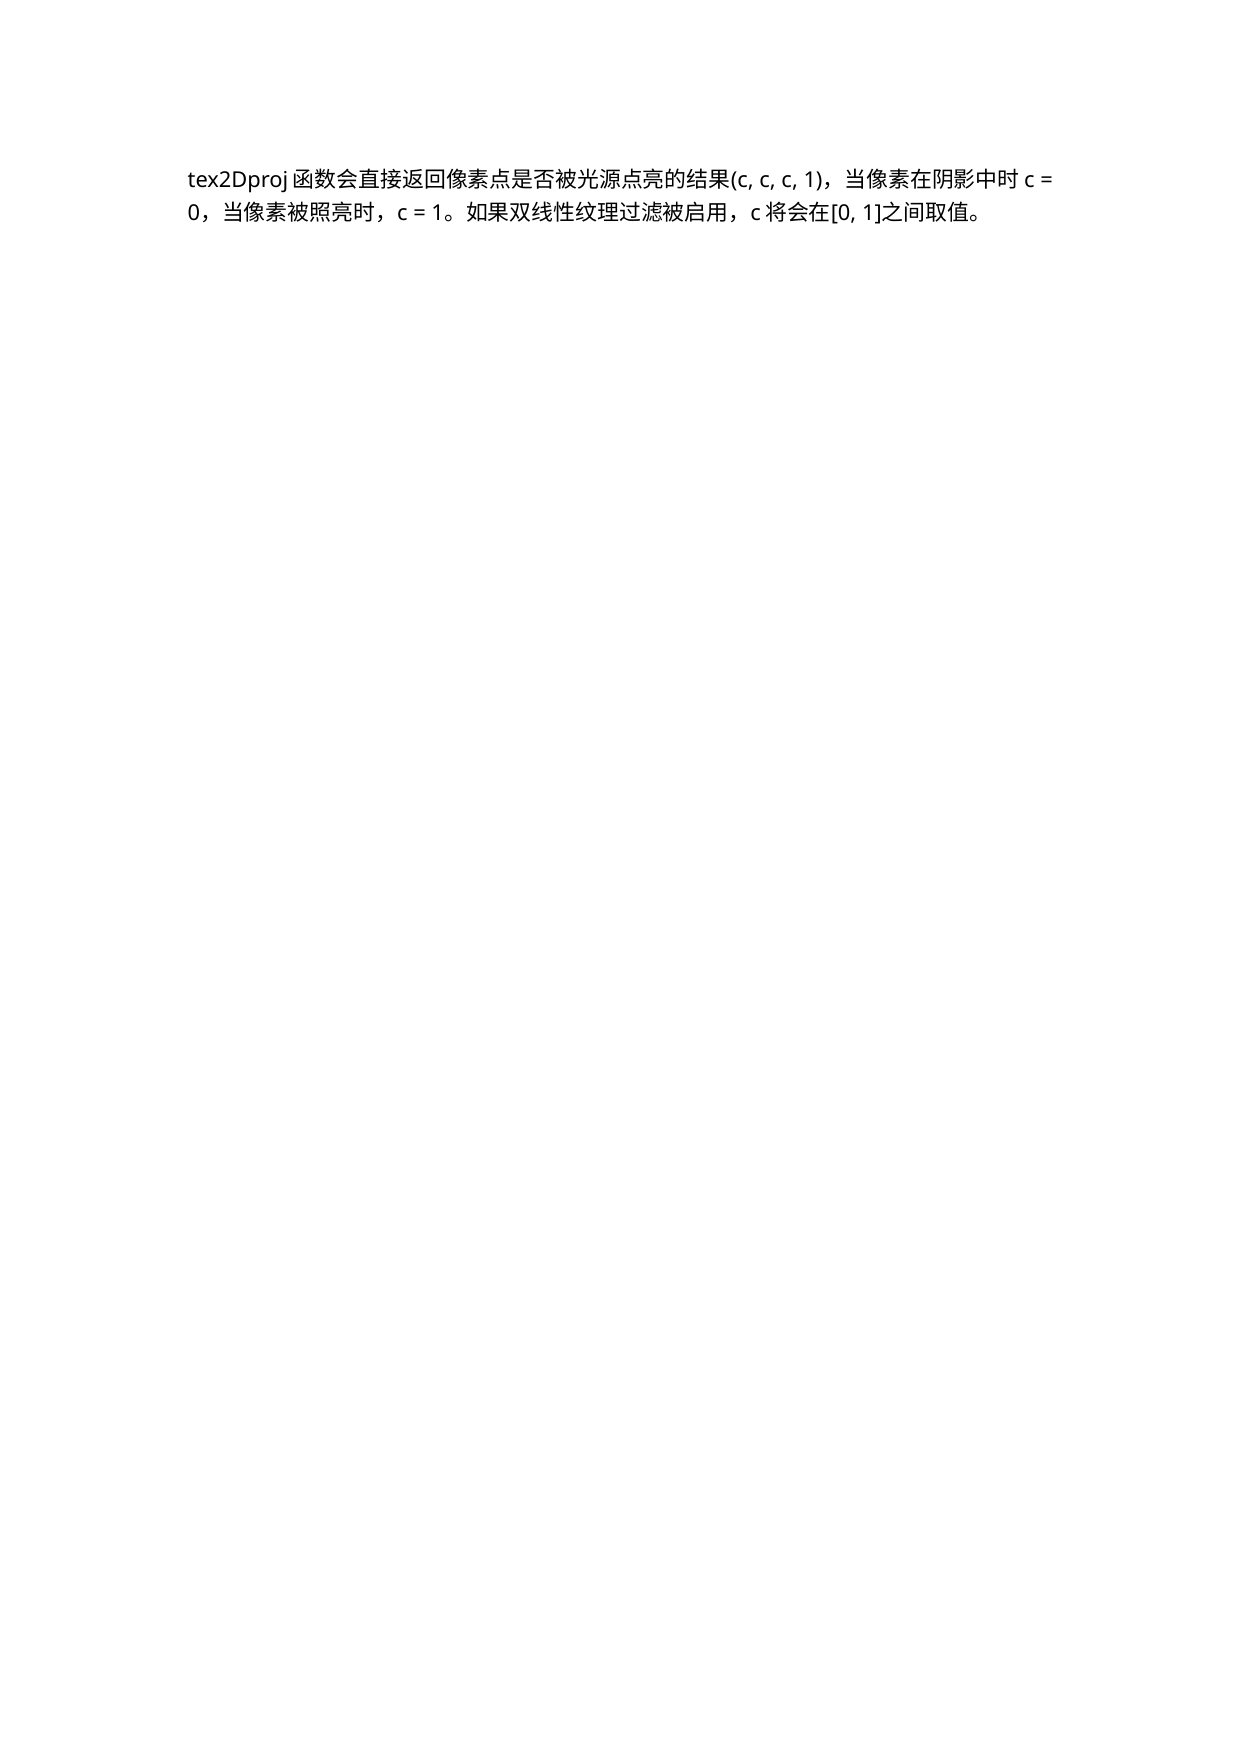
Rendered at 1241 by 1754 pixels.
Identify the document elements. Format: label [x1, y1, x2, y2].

text [187, 162, 1053, 227]
